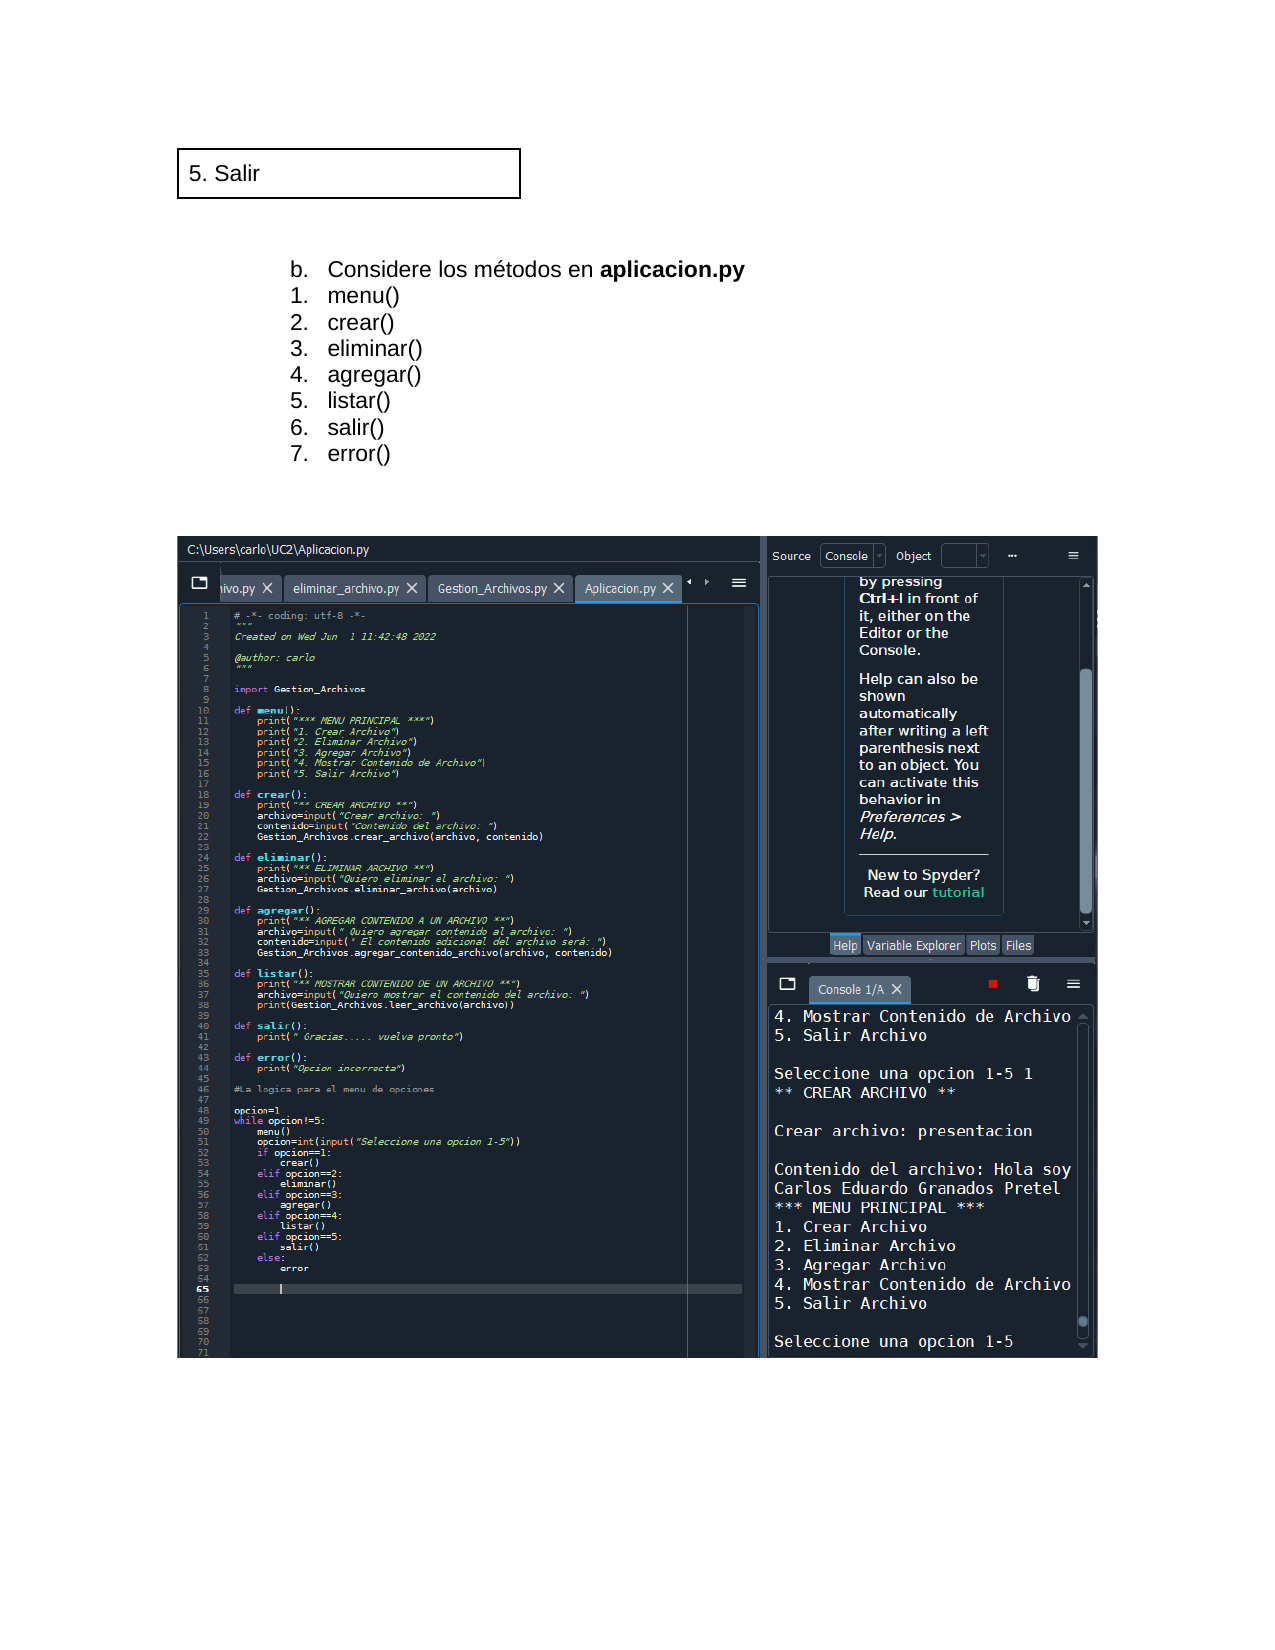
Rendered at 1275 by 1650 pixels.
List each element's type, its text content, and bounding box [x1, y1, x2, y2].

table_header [179, 150, 519, 197]
list agregar() [290, 361, 1098, 387]
list Considere los métodos en aplicacion.py [290, 256, 1098, 282]
picture [177, 536, 1098, 1358]
list error() [290, 440, 1098, 467]
list crear() [290, 308, 1098, 335]
list listar() [290, 387, 1098, 414]
list eliminar() [290, 335, 1098, 361]
list salir() [290, 414, 1098, 440]
list menu() [290, 282, 1098, 308]
